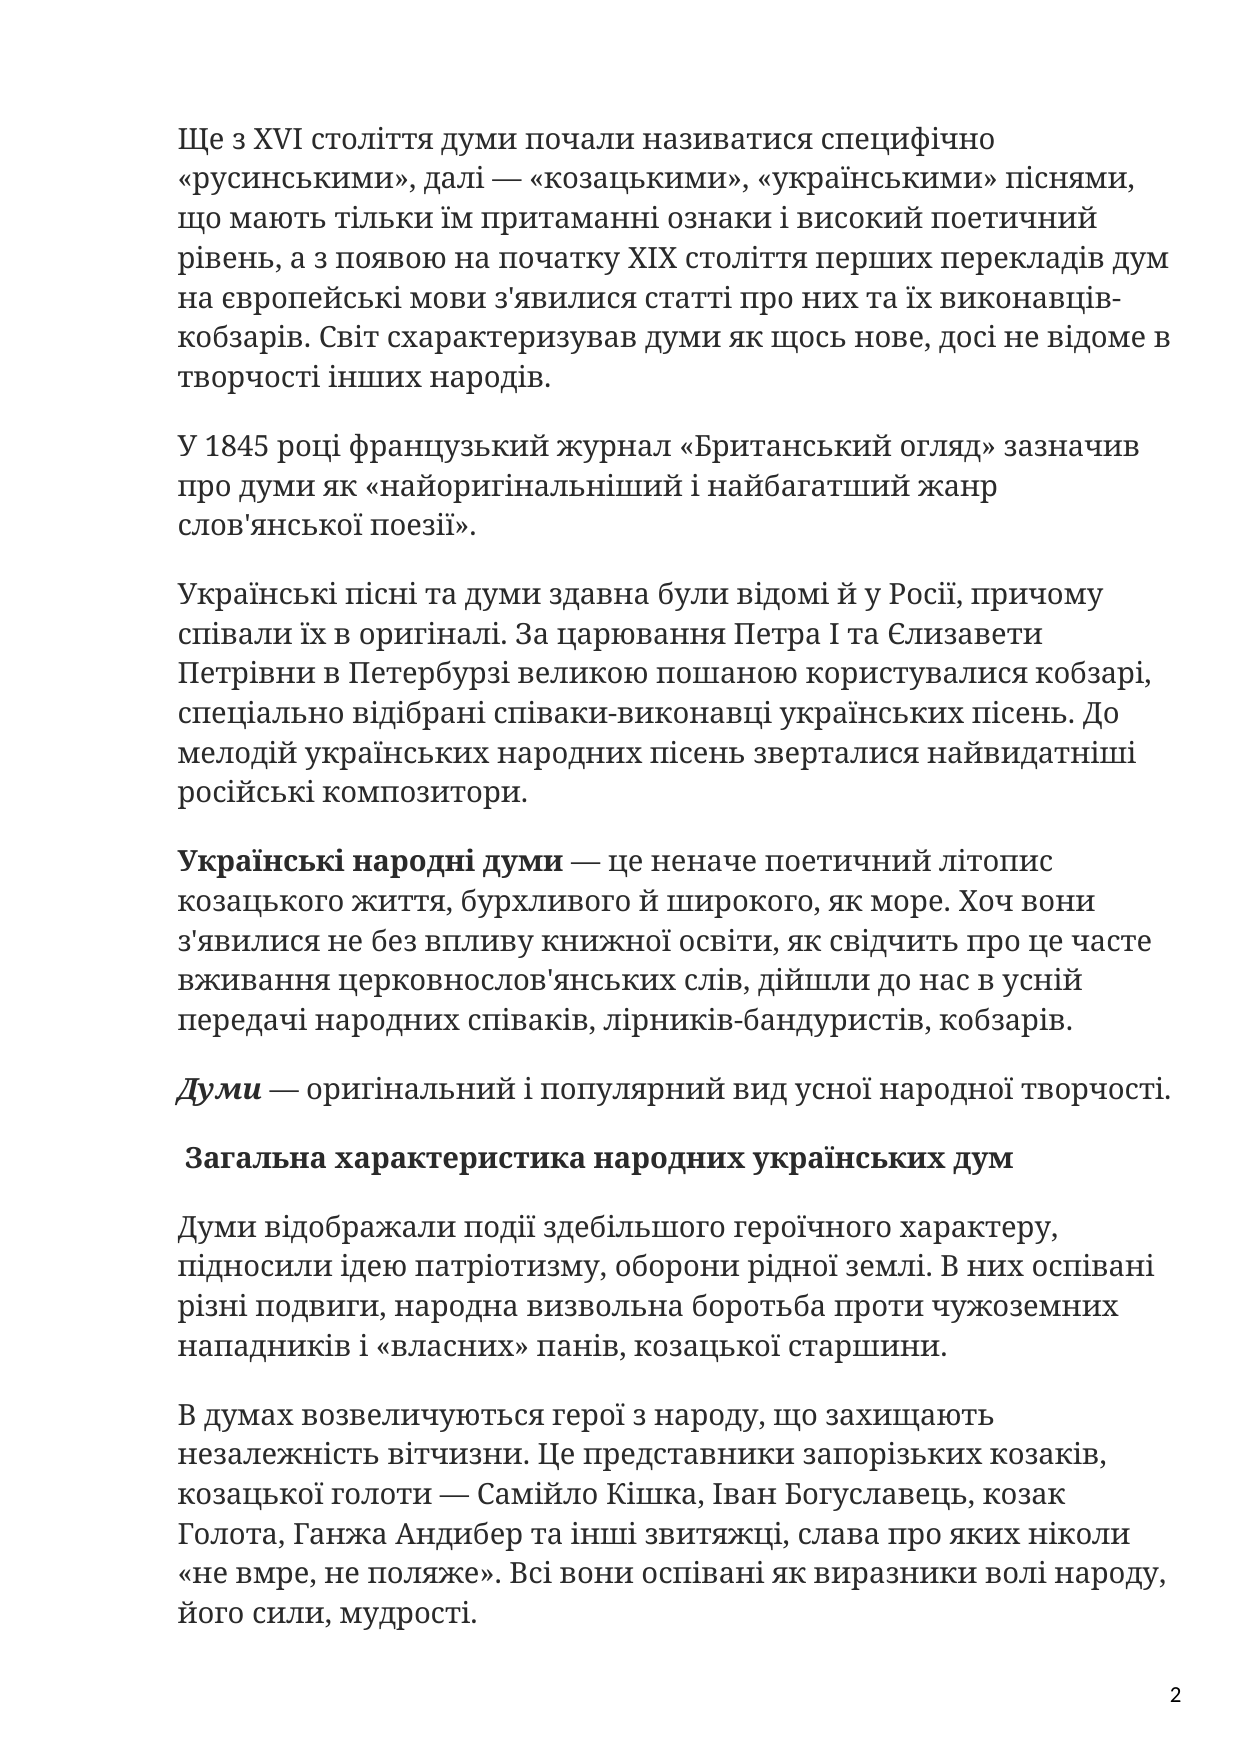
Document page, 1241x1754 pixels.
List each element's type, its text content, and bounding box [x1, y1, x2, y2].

text Ще з XVI століття думи почали називатися специфічно «русинськими», далі — «козацькими», «українськими» піснями, що мають тільки їм притаманні ознаки і високий поетичний рівень, а з появою на початку XIX століття перших перекладів дум на європейські мови з'явилися статті про них та їх виконавців-кобзарів. Світ схарактеризував думи як щось нове, досі не відоме в творчості інших народів. [177, 118, 1181, 396]
text Українські народні думи — це неначе поетичний літопис козацького життя, бурхливого й широкого, як море. Хоч вони з'явилися не без впливу книжної освіти, як свідчить про це часте вживання церковнослов'янських слів, дійшли до нас в усній передачі народних співаків, лірників-бандуристів, кобзарів. [177, 841, 1181, 1039]
text Думи — оригінальний і популярний вид усної народної творчості. [177, 1068, 1181, 1108]
text Думи відображали події здебільшого героїчного характеру, підносили ідею патріотизму, оборони рідної землі. В них оспівані різні подвиги, народна визвольна боротьба проти чужоземних нападників і «власних» панів, козацької старшини. [177, 1206, 1181, 1365]
text В думах возвеличуються герої з народу, що захищають незалежність вітчизни. Це представники запорізьких козаків, козацької голоти — Самійло Кішка, Іван Богуславець, козак Голота, Ганжа Андибер та інші звитяжці, слава про яких ніколи «не вмре, не поляже». Всі вони оспівані як виразники волі народу, його сили, мудрості. [177, 1394, 1181, 1632]
text У 1845 році французький журнал «Британський огляд» зазначив про думи як «найоригінальніший і найбагатший жанр слов'янської поезії». [177, 425, 1181, 544]
text Українські пісні та думи здавна були відомі й у Росії, причому співали їх в оригіналі. За царювання Петра І та Єлизавети Петрівни в Петербурзі великою пошаною користувалися кобзарі, спеціально відібрані співаки-виконавці українських пісень. До мелодій українських народних пісень зверталися найвидатніші російські композитори. [177, 573, 1181, 811]
text Загальна характеристика народних українських дум [177, 1137, 1181, 1177]
